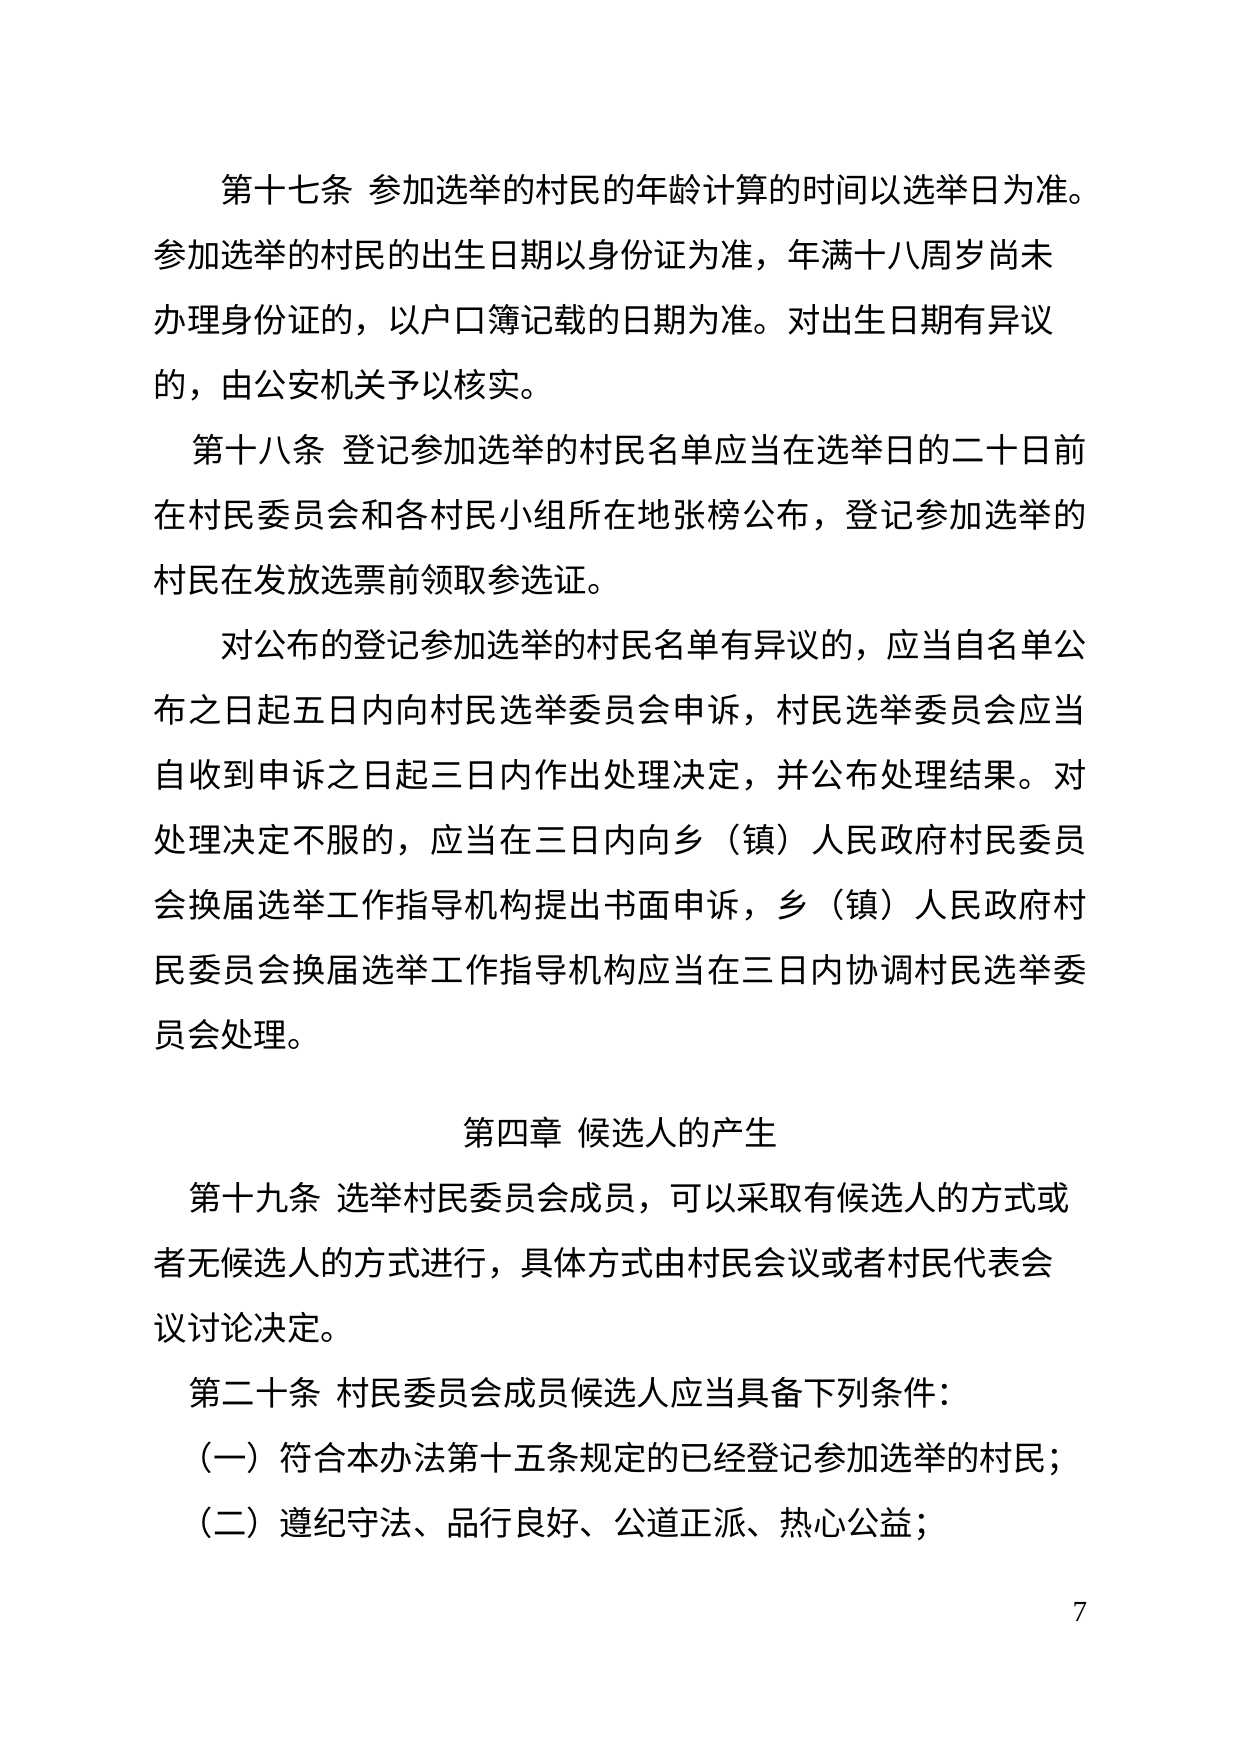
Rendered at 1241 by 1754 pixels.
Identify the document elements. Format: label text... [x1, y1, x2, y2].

text 第二十条 村民委员会成员候选人应当具备下列条件： [153, 1358, 1087, 1423]
text （二）遵纪守法、品行良好、公道正派、热心公益； [153, 1488, 1087, 1553]
text 第十九条 选举村民委员会成员，可以采取有候选人的方式或者无候选人的方式进行，具体方式由村民会议或者村民代表会议讨论决定。 [153, 1163, 1087, 1358]
text 第十七条 参加选举的村民的年龄计算的时间以选举日为准。参加选举的村民的出生日期以身份证为准，年满十八周岁尚未办理身份证的，以户口簿记载的日期为准。对出生日期有异议的，由公安机关予以核实。 [153, 156, 1087, 416]
text 第四章 候选人的产生 [153, 1098, 1087, 1163]
text （一）符合本办法第十五条规定的已经登记参加选举的村民； [153, 1423, 1087, 1488]
text 第十八条 登记参加选举的村民名单应当在选举日的二十日前在村民委员会和各村民小组所在地张榜公布，登记参加选举的村民在发放选票前领取参选证。 [153, 416, 1087, 611]
text 对公布的登记参加选举的村民名单有异议的，应当自名单公布之日起五日内向村民选举委员会申诉，村民选举委员会应当自收到申诉之日起三日内作出处理决定，并公布处理结果。对处理决定不服的，应当在三日内向乡（镇）人民政府村民委员会换届选举工作指导机构提出书面申诉，乡（镇）人民政府村民委员会换届选举工作指导机构应当在三日内协调村民选举委员会处理。 [153, 611, 1087, 1066]
